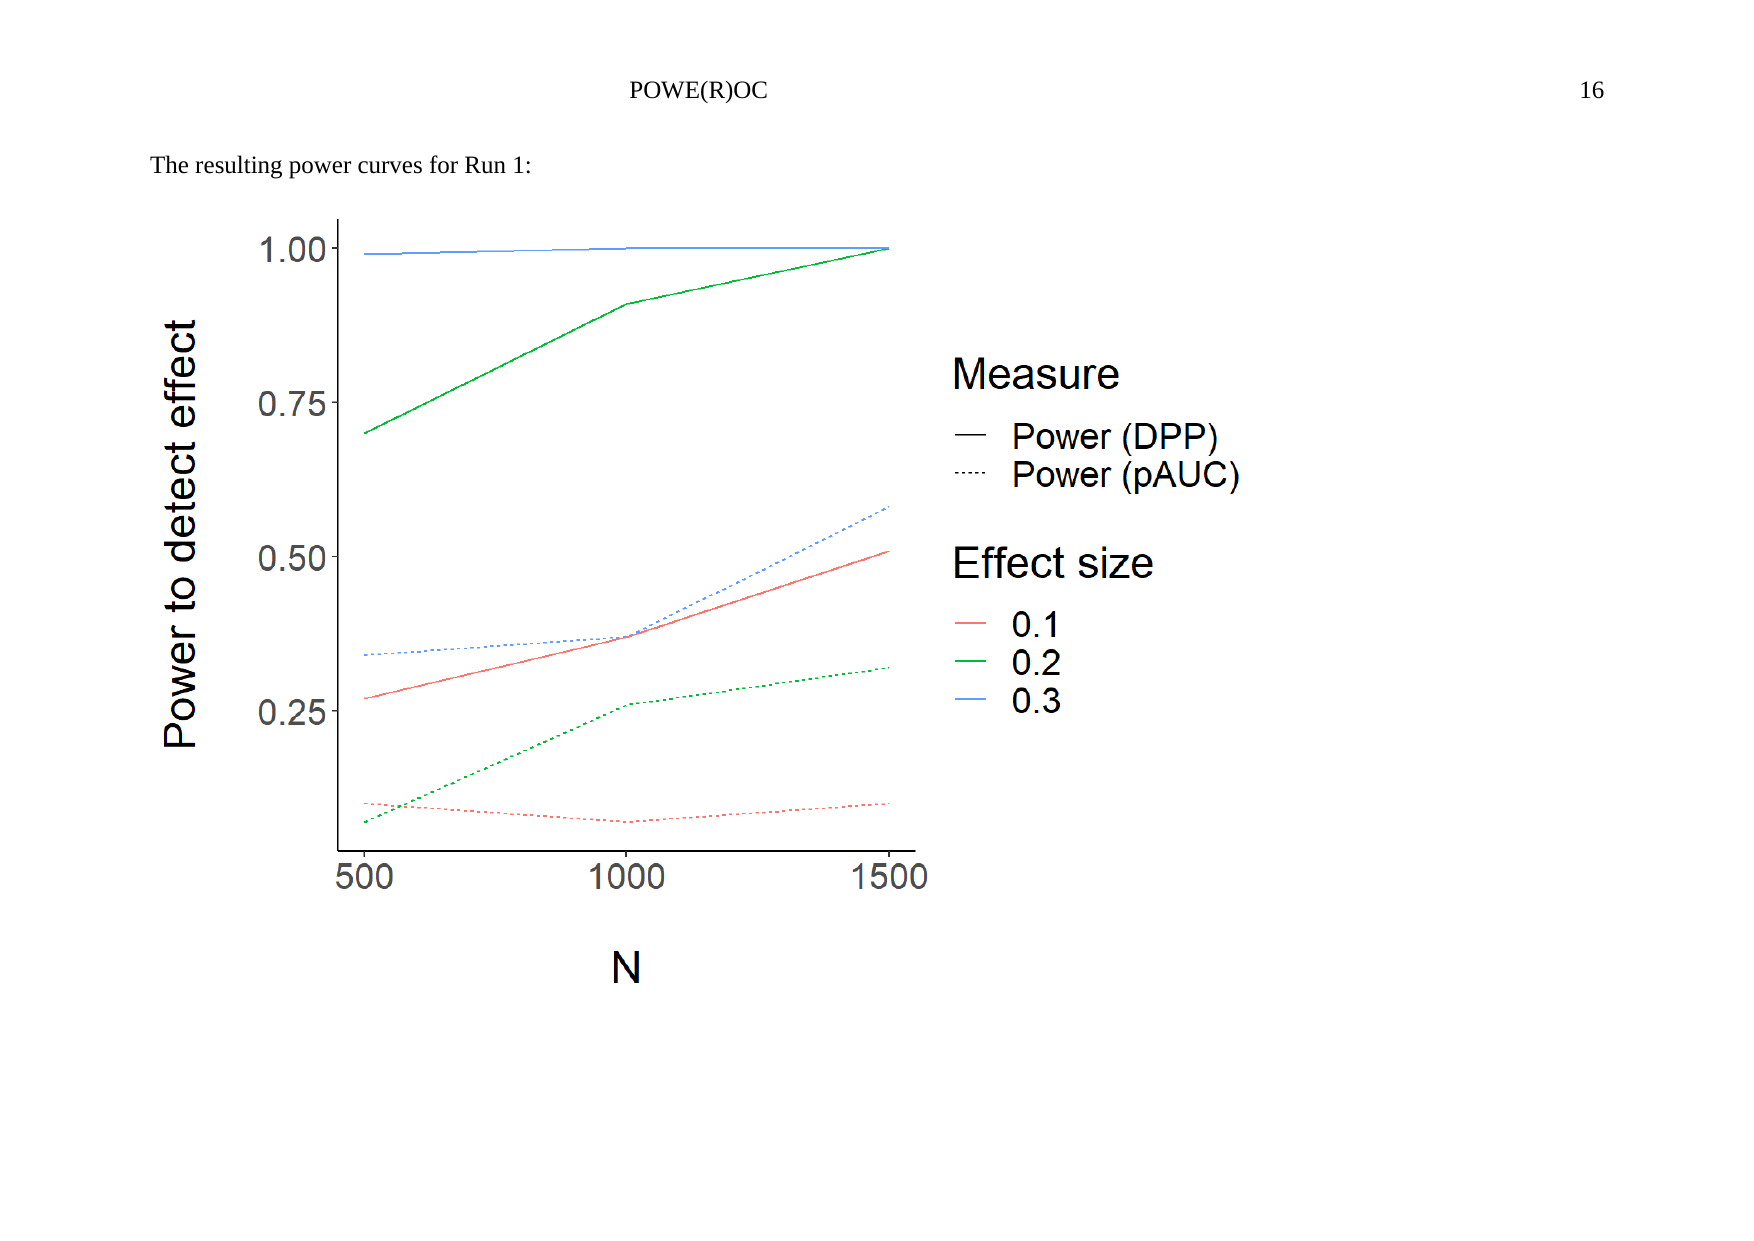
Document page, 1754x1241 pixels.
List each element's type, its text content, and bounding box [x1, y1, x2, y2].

text The resulting power curves for Run 1: [150, 150, 1604, 179]
picture [150, 208, 1264, 1003]
